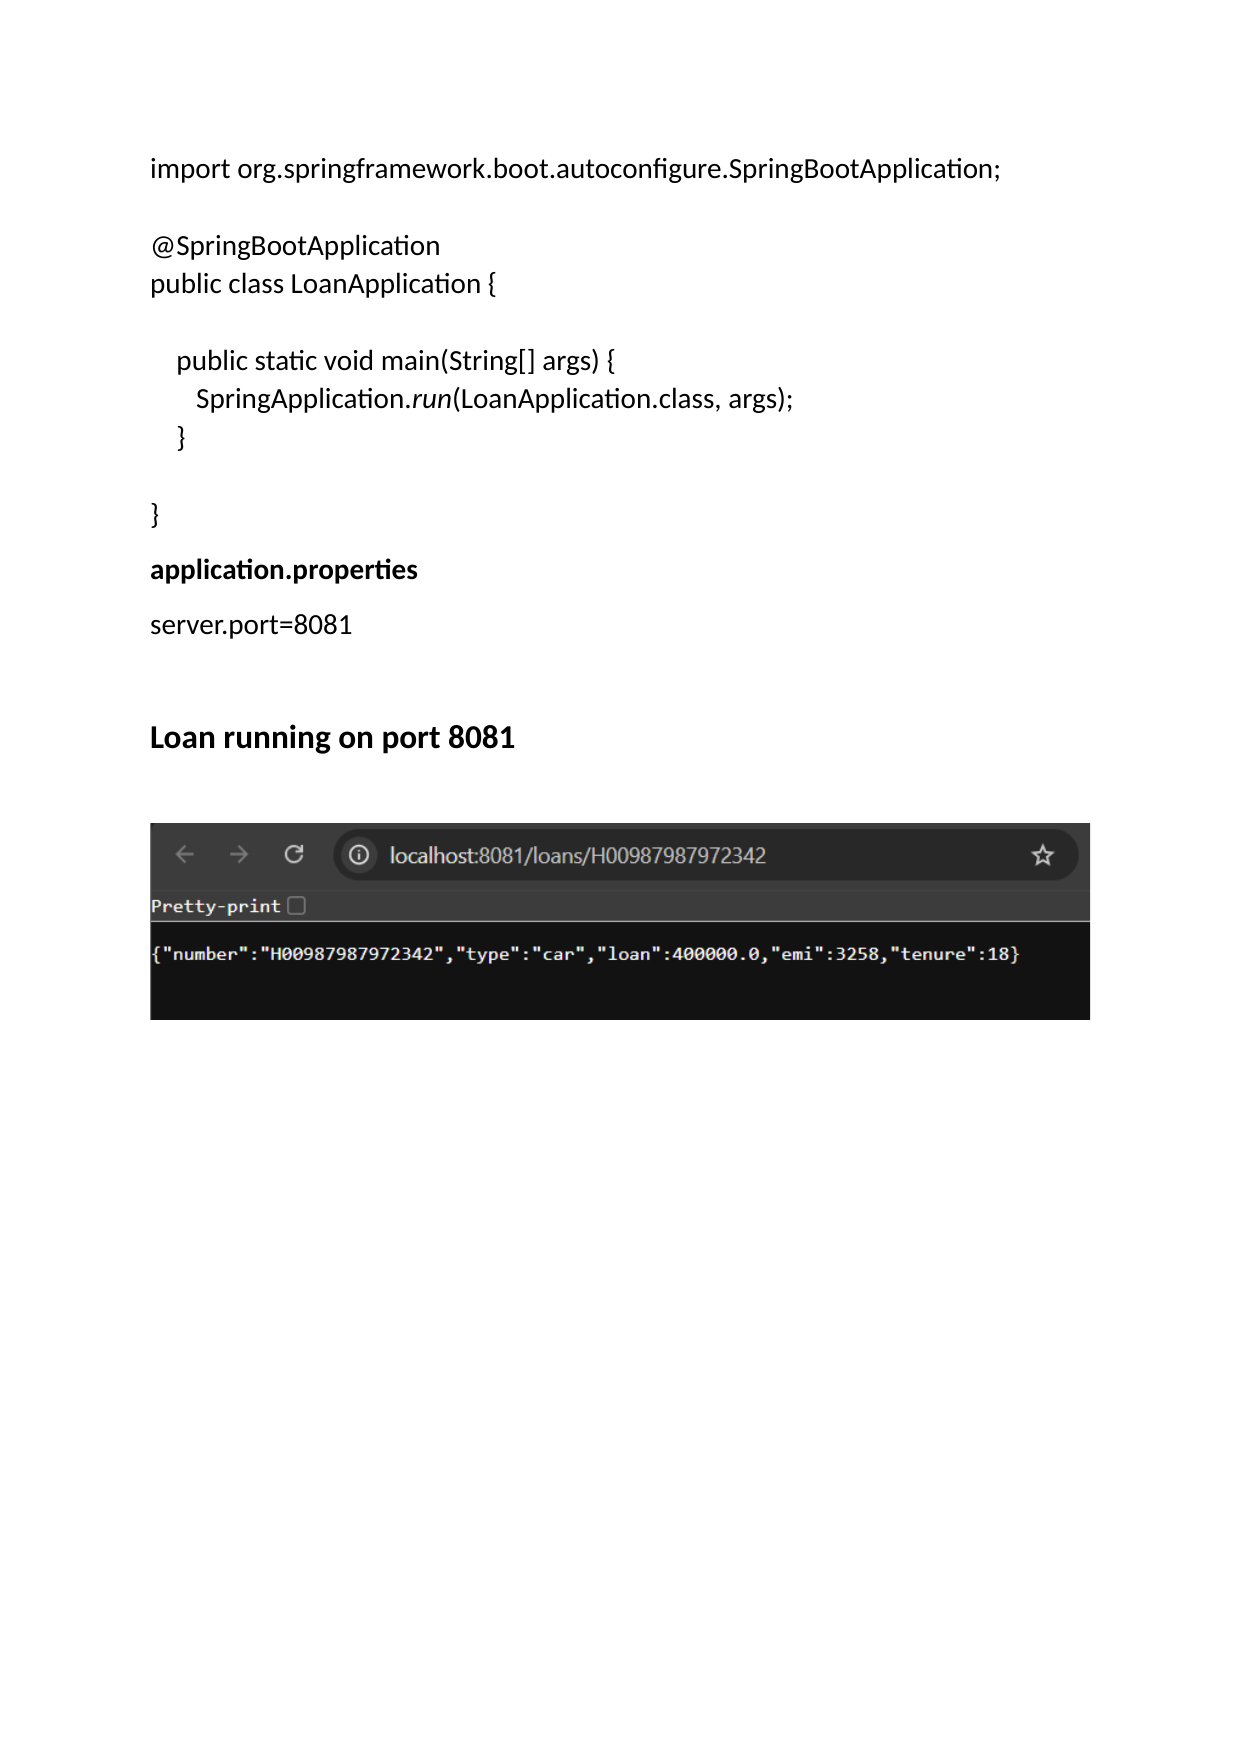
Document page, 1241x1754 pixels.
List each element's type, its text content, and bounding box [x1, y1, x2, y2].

text server.port=8081 [150, 606, 1090, 642]
text application.properties [150, 551, 1090, 587]
picture [150, 823, 1091, 1020]
text Loan running on port 8081 [150, 716, 1090, 757]
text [150, 150, 1090, 532]
